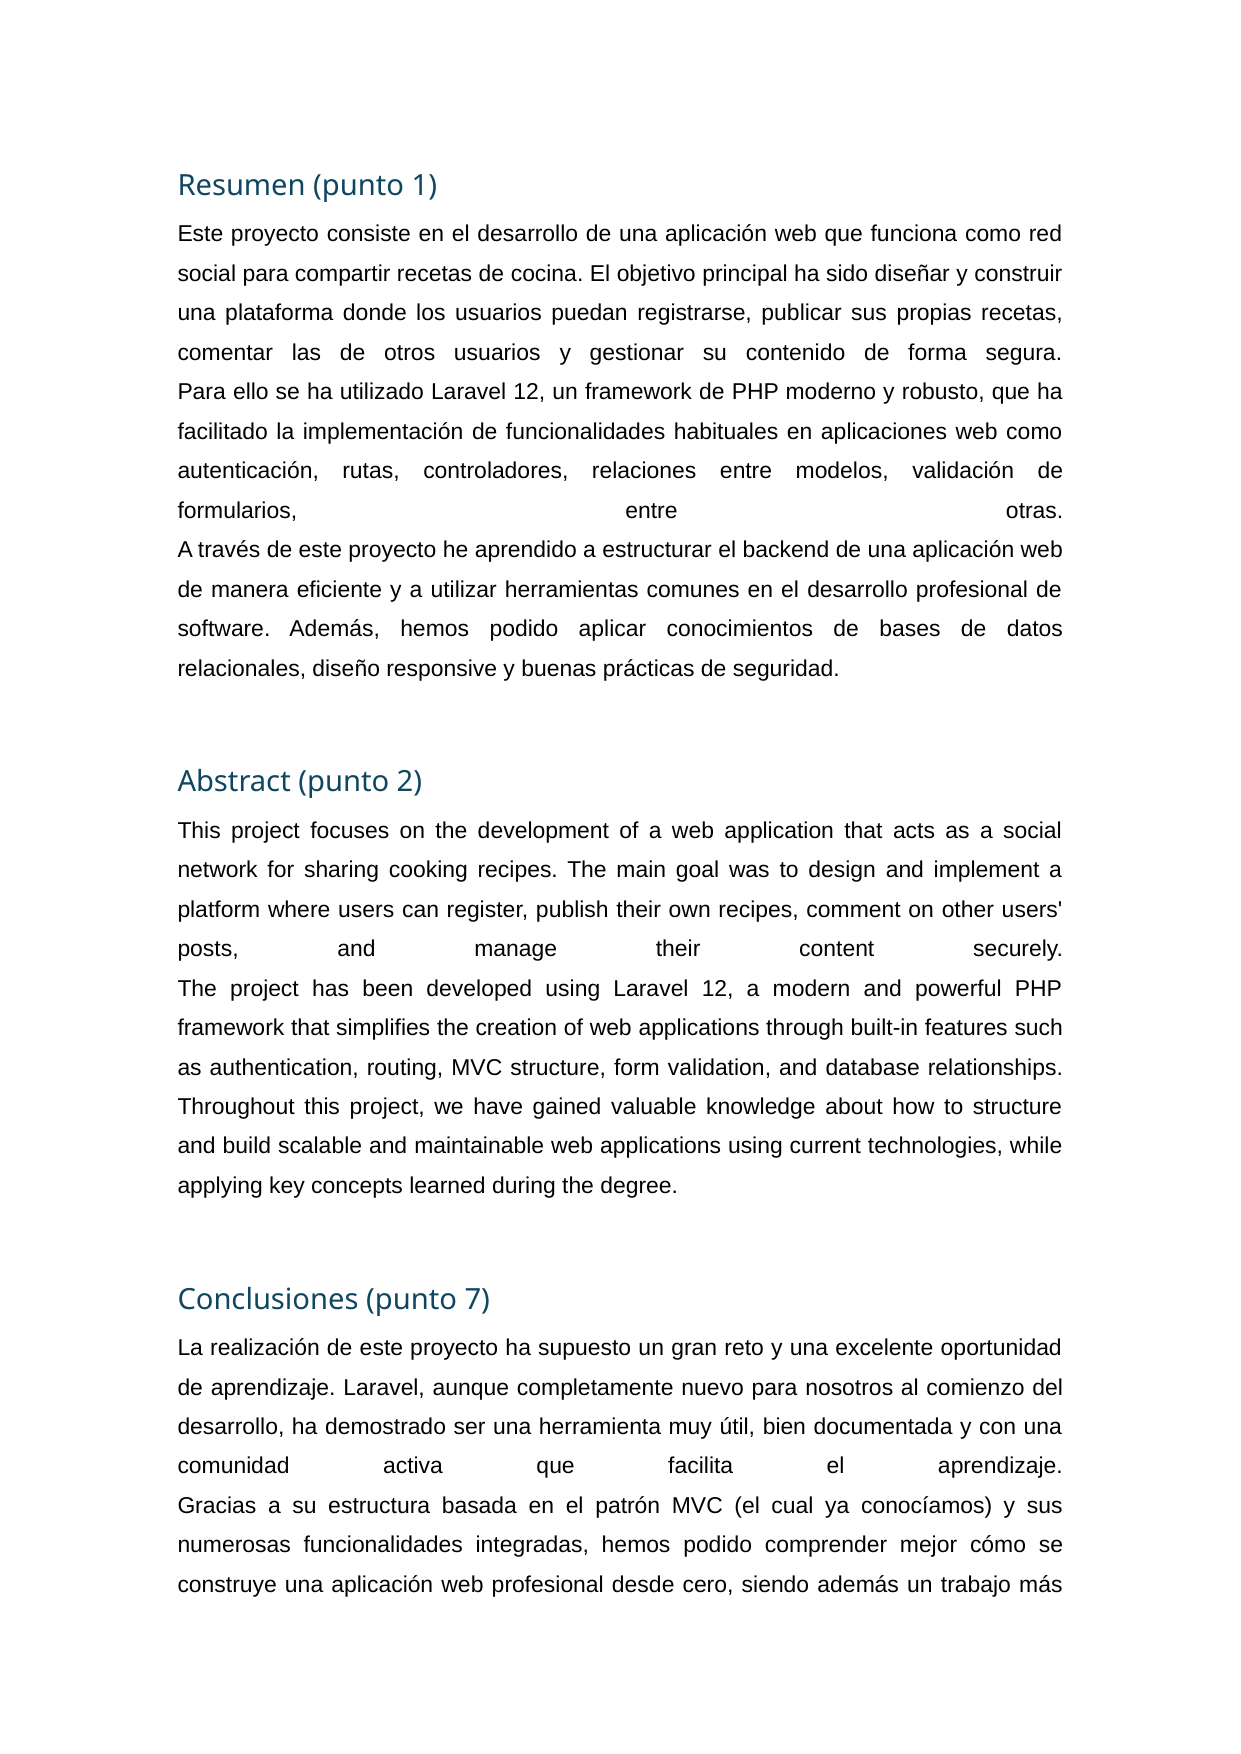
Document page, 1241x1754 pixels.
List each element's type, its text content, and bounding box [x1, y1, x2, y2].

text Este proyecto consiste en el desarrollo de una aplicación web que funciona como red social para compartir recetas de cocina. El objetivo principal ha sido diseñar y construir una plataforma donde los usuarios puedan registrarse, publicar sus propias recetas, comentar las de otros usuarios y gestionar su contenido de forma segura. Para ello se ha utilizado Laravel 12, un framework de PHP moderno y robusto, que ha facilitado la implementación de funcionalidades habituales en aplicaciones web como autenticación, rutas, controladores, relaciones entre modelos, validación de formularios, entre otras. A través de este proyecto he aprendido a estructurar el backend de una aplicación web de manera eficiente y a utilizar herramientas comunes en el desarrollo profesional de software. Además, hemos podido aplicar conocimientos de bases de datos relacionales, diseño responsive y buenas prácticas de seguridad. [177, 220, 1063, 681]
text Conclusiones (punto 7) [177, 1278, 1063, 1318]
text Abstract (punto 2) [177, 761, 1063, 800]
text Resumen (punto 1) [177, 164, 1063, 204]
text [177, 1334, 1063, 1597]
text This project focuses on the development of a web application that acts as a social network for sharing cooking recipes. The main goal was to design and implement a platform where users can register, publish their own recipes, comment on other users' posts, and manage their content securely. The project has been developed using Laravel 12, a modern and powerful PHP framework that simplifies the creation of web applications through built-in features such as authentication, routing, MVC structure, form validation, and database relationships. Throughout this project, we have gained valuable knowledge about how to structure and build scalable and maintainable web applications using current technologies, while applying key concepts learned during the degree. [177, 817, 1063, 1198]
